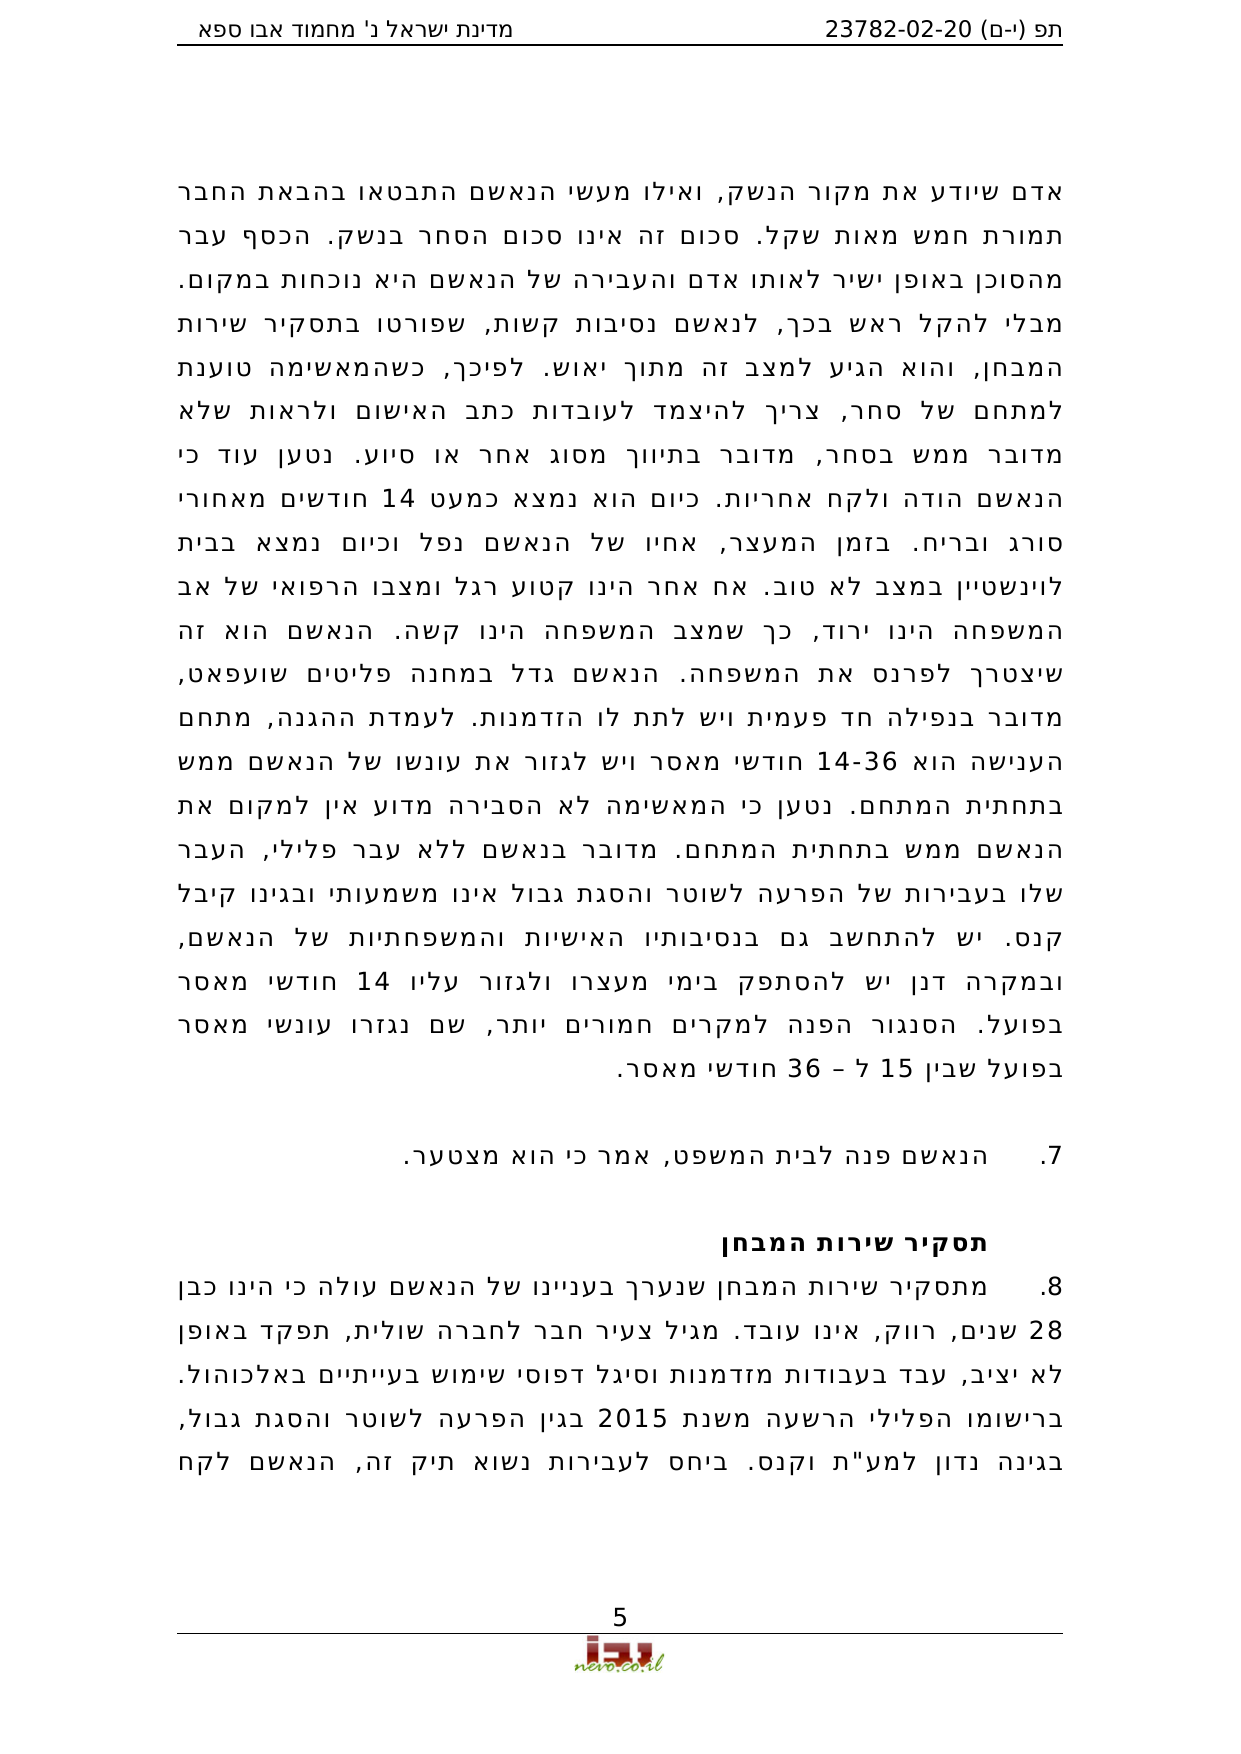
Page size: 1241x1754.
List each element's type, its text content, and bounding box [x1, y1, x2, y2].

picture [574, 1635, 666, 1673]
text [177, 177, 1063, 1083]
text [177, 1272, 1063, 1477]
text 7. הנאשם פנה לבית המשפט, אמר כי הוא מצטער. [177, 1141, 1063, 1171]
text תסקיר שירות המבחן [177, 1228, 1063, 1257]
